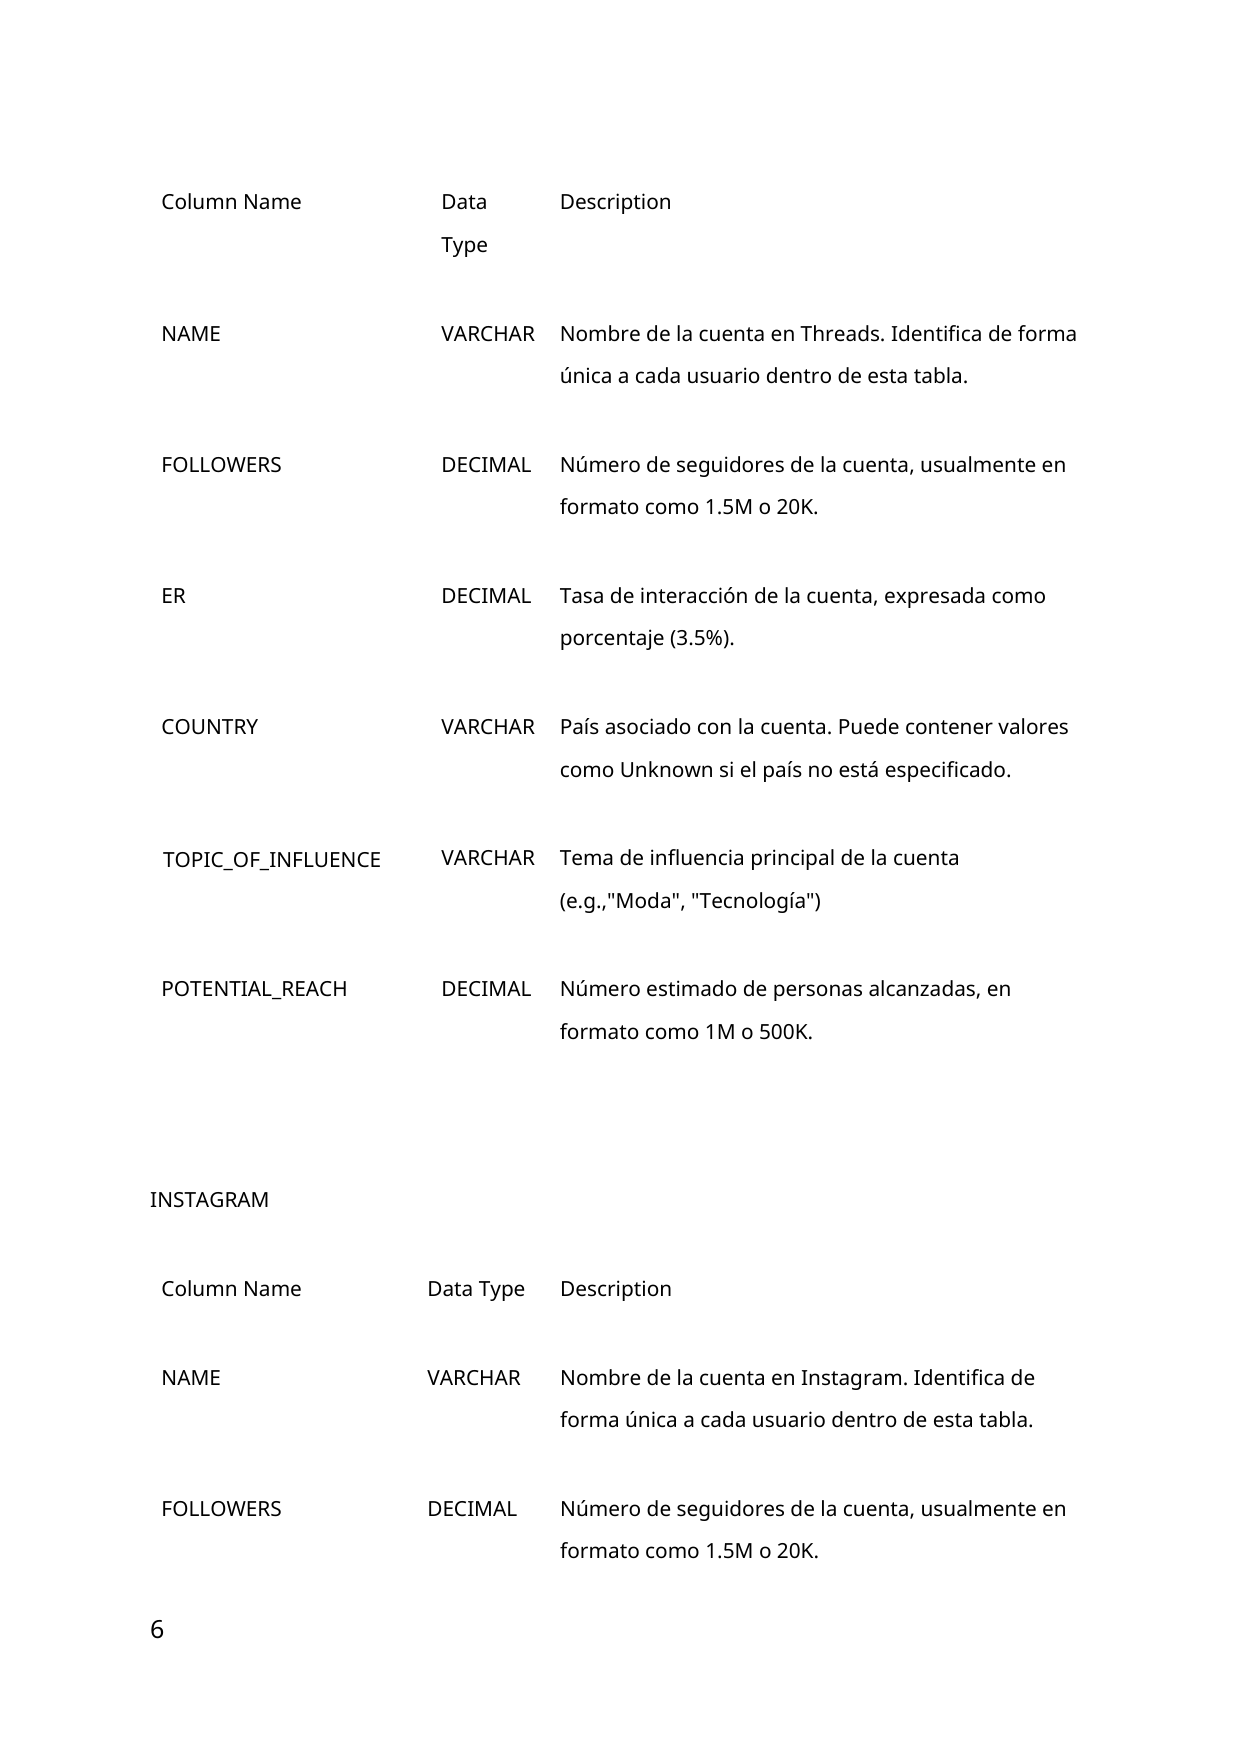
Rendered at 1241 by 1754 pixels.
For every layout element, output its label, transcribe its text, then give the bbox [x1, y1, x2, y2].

table_cell [150, 806, 430, 937]
table_cell COUNTRY [150, 675, 430, 806]
table_header Description [548, 150, 1090, 281]
table_cell DECIMAL [430, 544, 548, 674]
table_header Data Type [430, 150, 548, 281]
table_cell ER [150, 544, 430, 674]
table_cell VARCHAR [430, 675, 548, 806]
table_cell DECIMAL [430, 412, 548, 543]
table_cell VARCHAR [430, 281, 548, 412]
table_cell NAME [150, 281, 430, 412]
table_cell País asociado con la cuenta. Puede contener valores como Unknown si el país no está especificado. [548, 675, 1090, 806]
table_cell Nombre de la cuenta en Instagram. Identifica de forma única a cada usuario dentro de esta tabla. [549, 1325, 1089, 1456]
table_cell Nombre de la cuenta en Threads. Identifica de forma única a cada usuario dentro de esta tabla. [548, 281, 1090, 412]
table_cell FOLLOWERS [150, 412, 430, 543]
table_cell NAME [150, 1325, 416, 1456]
table_cell VARCHAR [416, 1325, 549, 1456]
table_cell DECIMAL [416, 1456, 549, 1587]
table_cell Tasa de interacción de la cuenta, expresada como porcentaje (3.5%). [548, 544, 1090, 674]
text INSTAGRAM [150, 1186, 1090, 1214]
table_cell POTENTIAL_REACH [150, 937, 430, 1068]
table_header Column Name [150, 1237, 416, 1325]
table_header Data Type [416, 1237, 549, 1325]
table_cell Número de seguidores de la cuenta, usualmente en formato como 1.5M o 20K. [548, 412, 1090, 543]
table_header Column Name [150, 150, 430, 281]
table_cell DECIMAL [430, 937, 548, 1068]
table_cell Tema de influencia principal de la cuenta (e.g.,"Moda", "Tecnología") [548, 806, 1090, 937]
table_header Description [549, 1237, 1089, 1325]
table_cell VARCHAR [430, 806, 548, 937]
table_cell Número estimado de personas alcanzadas, en formato como 1M o 500K. [548, 937, 1090, 1068]
table_cell FOLLOWERS [150, 1456, 416, 1587]
table_cell Número de seguidores de la cuenta, usualmente en formato como 1.5M o 20K. [549, 1456, 1089, 1587]
